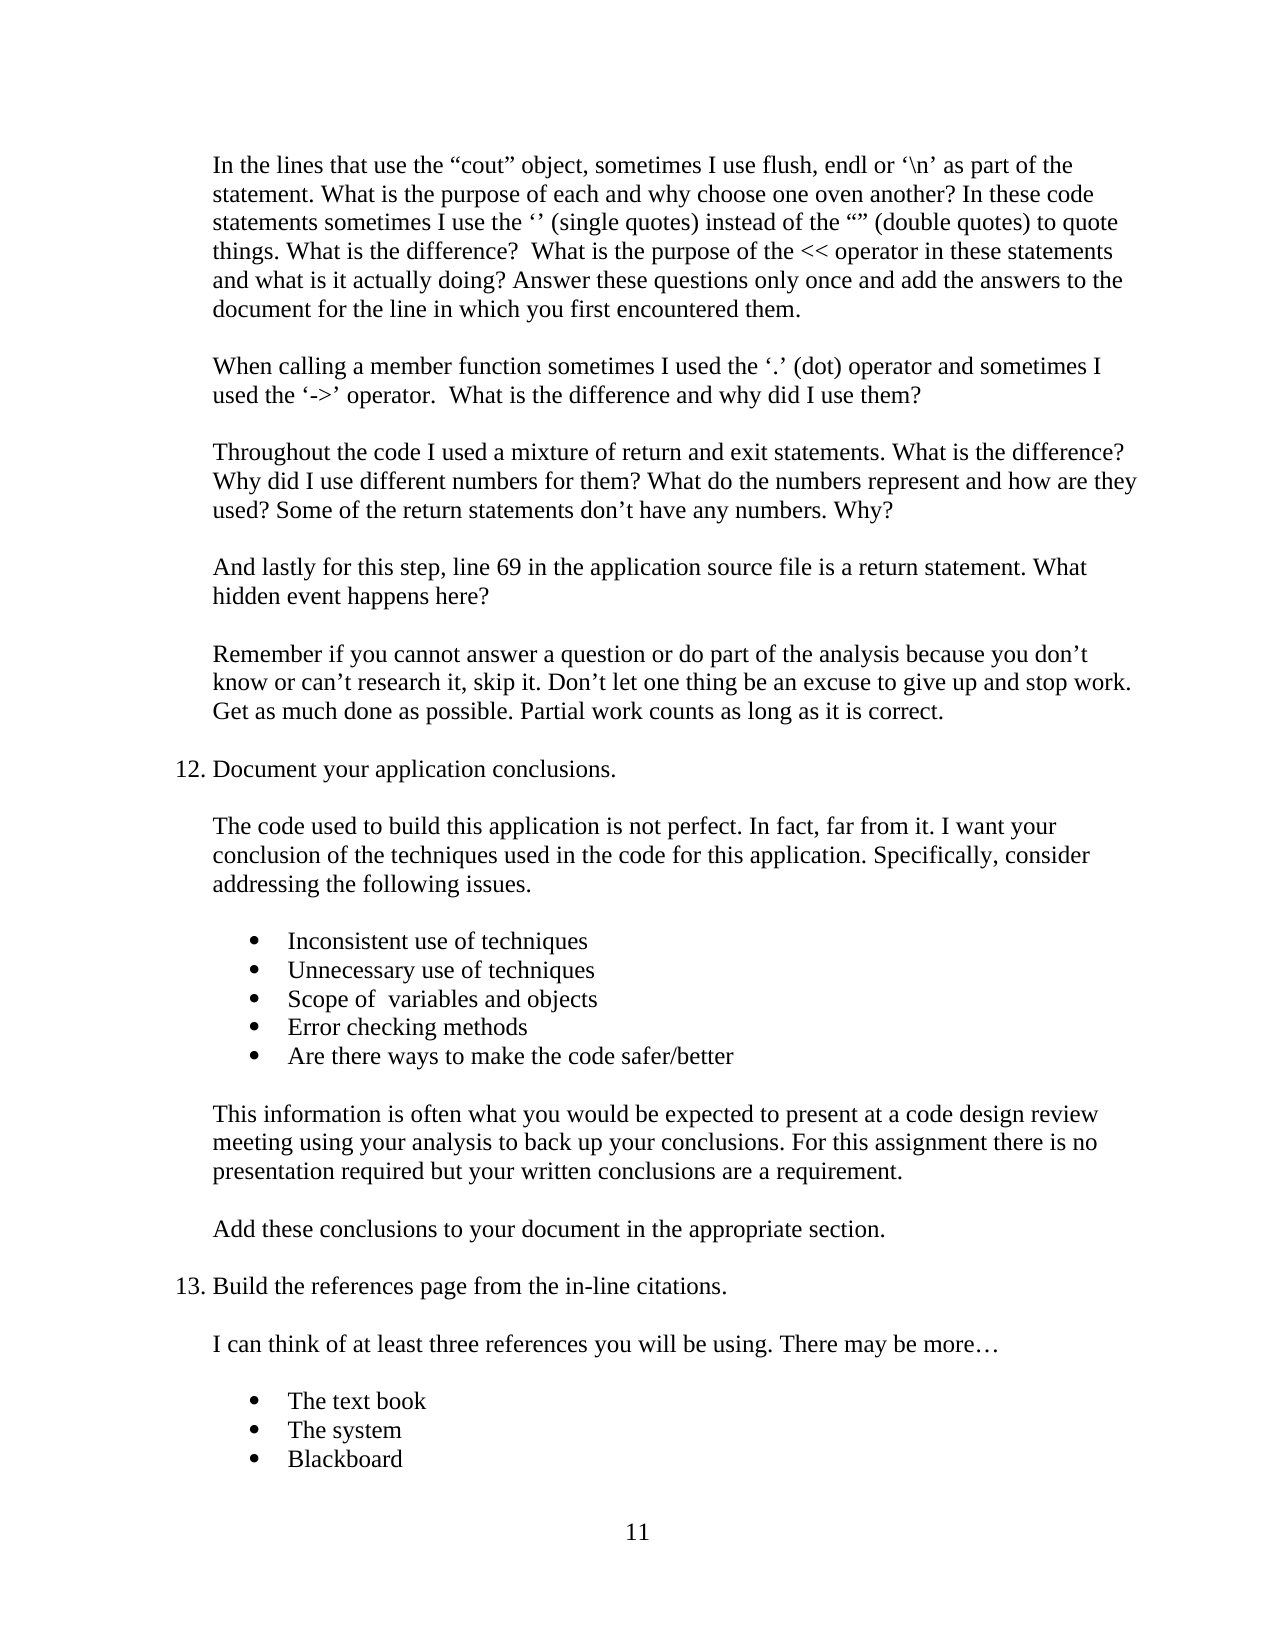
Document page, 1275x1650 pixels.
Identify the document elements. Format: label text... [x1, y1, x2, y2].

list And lastly for this step, line 69 in the application source file is a return statement. What hidden event happens here? [212, 552, 1138, 610]
list Scope of variables and objects [250, 984, 1138, 1012]
text Remember if you cannot answer a question or do part of the analysis because you don’t know or can’t research it, skip it. Don’t let one thing be an excuse to give up and stop work. Get as much done as possible. Partial work counts as long as it is correct. [212, 639, 1138, 725]
list Blackboard [250, 1444, 1138, 1472]
list Unnecessary use of techniques [250, 955, 1138, 984]
list Are there ways to make the code safer/better [250, 1041, 1138, 1070]
list Error checking methods [250, 1012, 1138, 1041]
list Document your application conclusions. [175, 754, 1138, 782]
text The code used to build this application is not perfect. In fact, far from it. I want your conclusion of the techniques used in the code for this application. Specifically, consider addressing the following issues. [212, 811, 1138, 897]
list When calling a member function sometimes I used the ‘.’ (dot) operator and sometimes I used the ‘->’ operator. What is the difference and why did I use them? [212, 351, 1138, 409]
list The system [250, 1415, 1138, 1444]
list Build the references page from the in-line citations. [175, 1271, 1138, 1300]
list The text book [250, 1386, 1138, 1415]
list Throughout the code I used a mixture of return and exit statements. What is the difference? Why did I use different numbers for them? What do the numbers represent and how are they used? Some of the return statements don’t have any numbers. Why? [212, 437, 1138, 524]
list In the lines that use the “cout” object, sometimes I use flush, endl or ‘\n’ as part of the statement. What is the purpose of each and why choose one oven another? In these code statements sometimes I use the ‘’ (single quotes) instead of the “” (double quotes) to quote things. What is the difference? What is the purpose of the << operator in these statements and what is it actually doing? Answer these questions only once and add the answers to the document for the line in which you first encountered them. [212, 150, 1138, 322]
text Add these conclusions to your document in the appropriate section. [212, 1214, 1138, 1242]
text This information is often what you would be expected to present at a code design review meeting using your analysis to back up your conclusions. For this assignment there is no presentation required but your written conclusions are a requirement. [212, 1099, 1138, 1185]
text I can think of at least three references you will be using. There may be more… [212, 1329, 1138, 1357]
list Inconsistent use of techniques [250, 926, 1138, 955]
